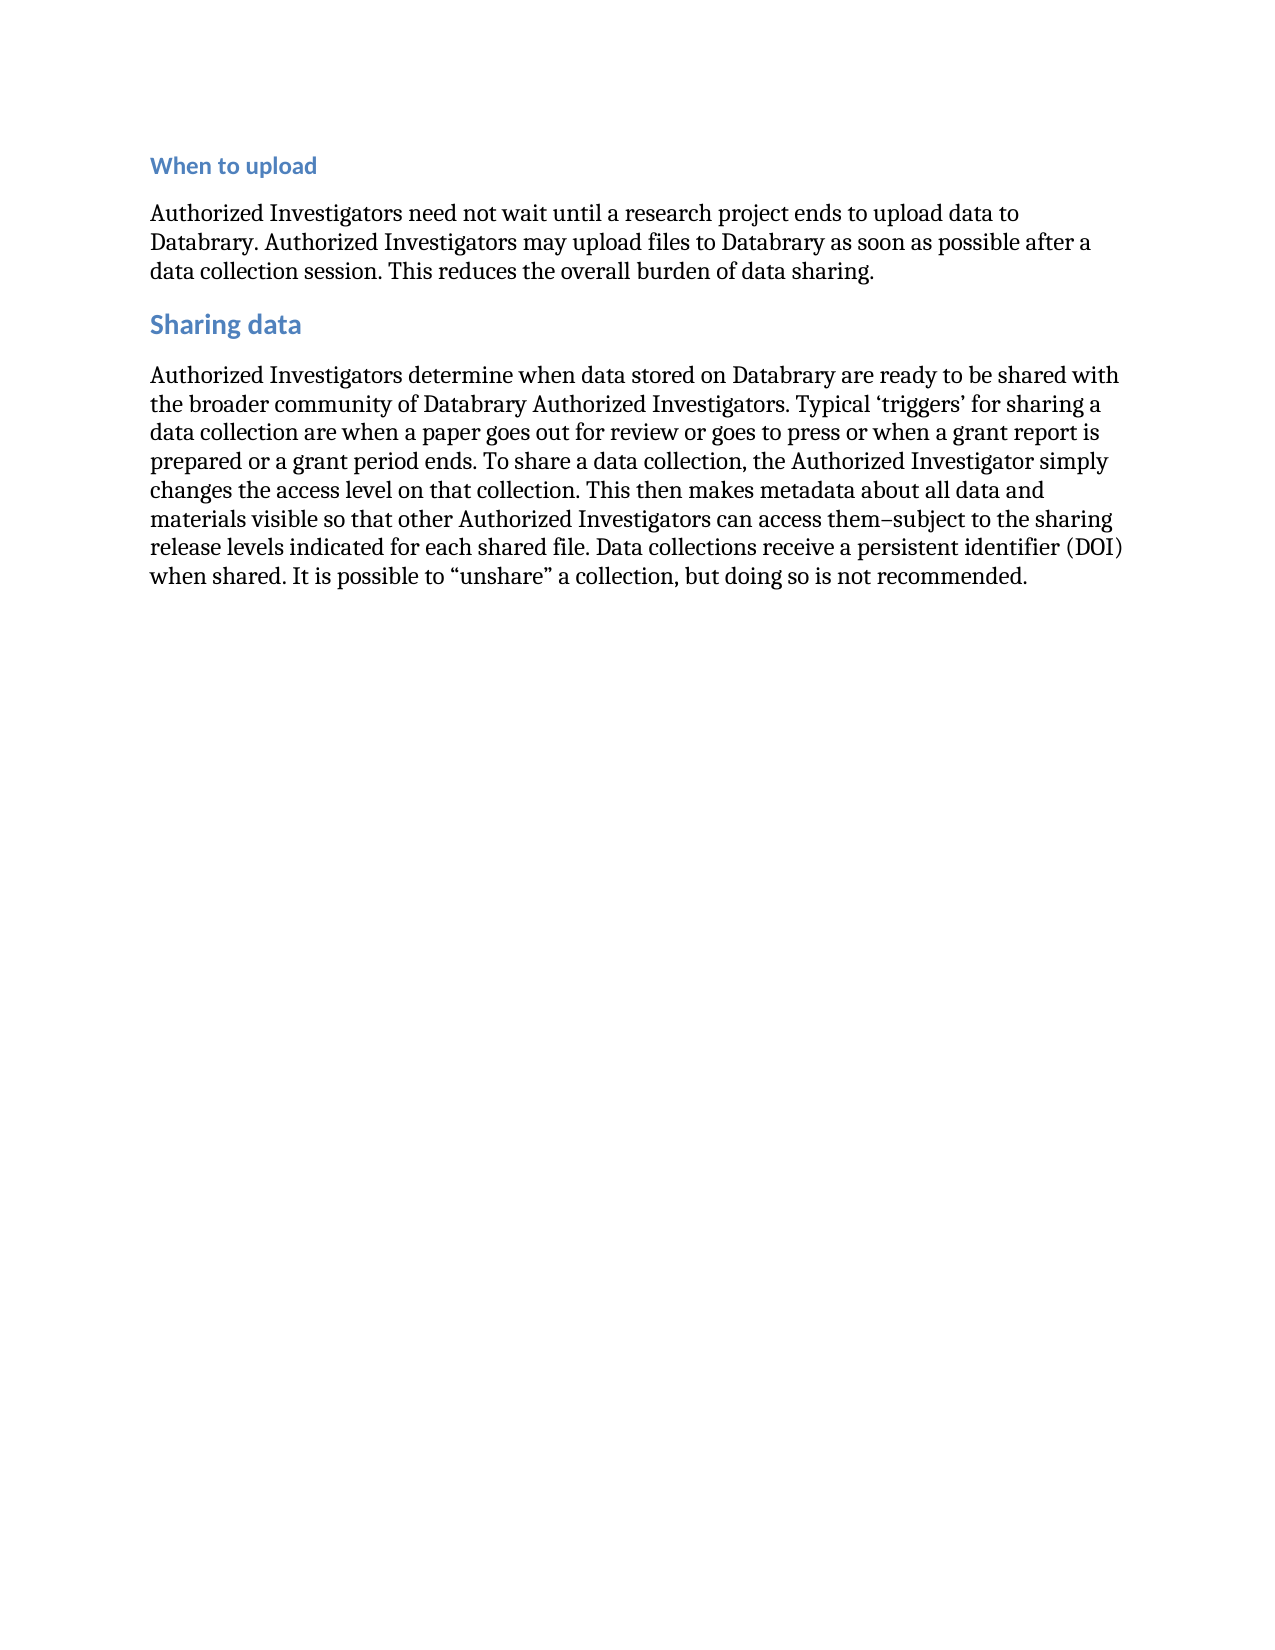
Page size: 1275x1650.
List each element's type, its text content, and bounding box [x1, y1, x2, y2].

text Authorized Investigators determine when data stored on Databrary are ready to be shared with the broader community of Databrary Authorized Investigators. Typical ‘triggers’ for sharing a data collection are when a paper goes out for review or goes to press or when a grant report is prepared or a grant period ends. To share a data collection, the Authorized Investigator simply changes the access level on that collection. This then makes metadata about all data and materials visible so that other Authorized Investigators can access them–subject to the sharing release levels indicated for each shared file. Data collections receive a persistent identifier (DOI) when shared. It is possible to “unshare” a collection, but doing so is not recommended. [150, 361, 1125, 591]
subtitle Sharing data [150, 306, 1125, 342]
subtitle When to upload [150, 150, 1125, 181]
text Authorized Investigators need not wait until a research project ends to upload data to Databrary. Authorized Investigators may upload files to Databrary as soon as possible after a data collection session. This reduces the overall burden of data sharing. [150, 199, 1125, 286]
